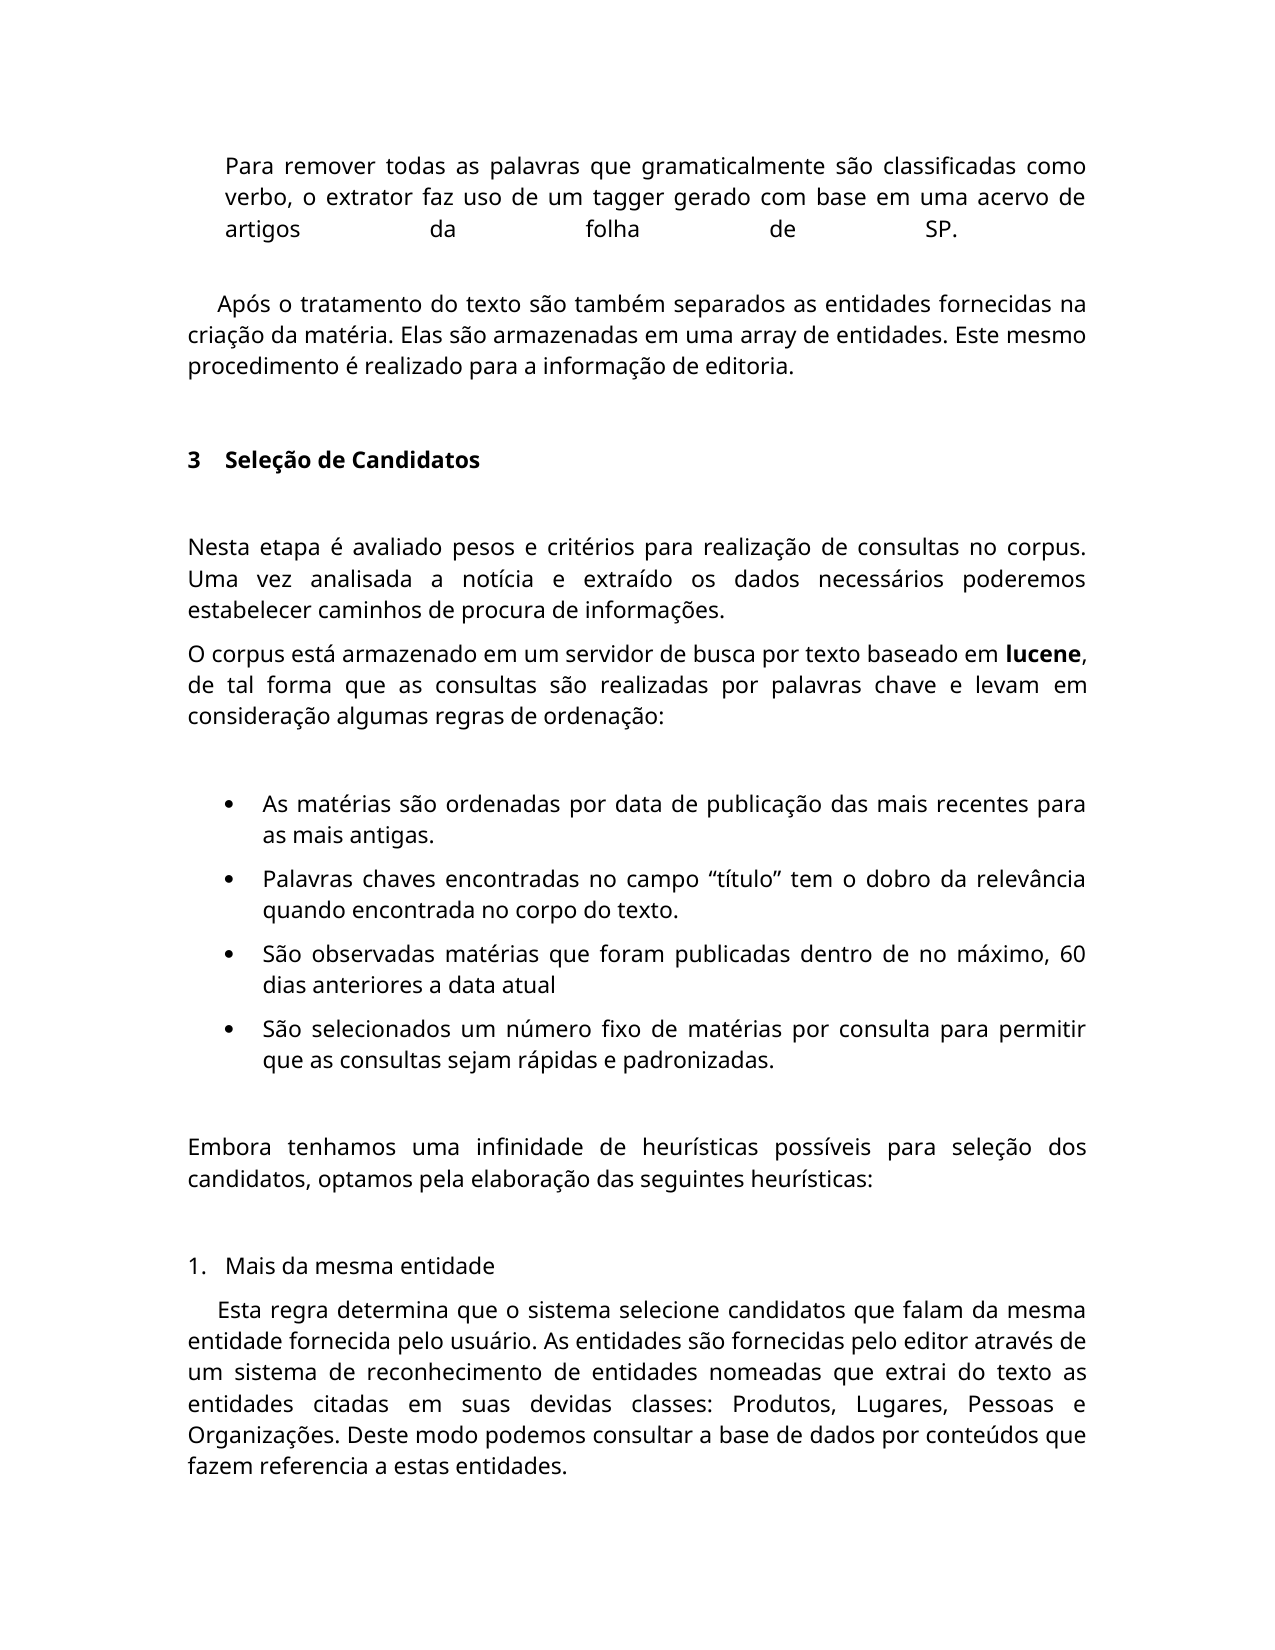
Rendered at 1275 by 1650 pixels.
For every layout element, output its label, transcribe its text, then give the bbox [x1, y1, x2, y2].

text Após o tratamento do texto são também separados as entidades fornecidas na criação da matéria. Elas são armazenadas em uma array de entidades. Este mesmo procedimento é realizado para a informação de editoria. [187, 287, 1087, 381]
list Mais da mesma entidade [187, 1250, 1087, 1281]
list Seleção de Candidatos [187, 444, 1087, 475]
list São observadas matérias que foram publicadas dentro de no máximo, 60 dias anteriores a data atual [225, 937, 1087, 1000]
text O corpus está armazenado em um servidor de busca por texto baseado em lucene, de tal forma que as consultas são realizadas por palavras chave e levam em consideração algumas regras de ordenação: [187, 637, 1087, 731]
text Para remover todas as palavras que gramaticalmente são classificadas como verbo, o extrator faz uso de um tagger gerado com base em uma acervo de artigos da folha de SP. [225, 150, 1087, 275]
text Nesta etapa é avaliado pesos e critérios para realização de consultas no corpus. Uma vez analisada a notícia e extraído os dados necessários poderemos estabelecer caminhos de procura de informações. [187, 531, 1087, 625]
text Embora tenhamos uma infinidade de heurísticas possíveis para seleção dos candidatos, optamos pela elaboração das seguintes heurísticas: [187, 1131, 1087, 1194]
list São selecionados um número fixo de matérias por consulta para permitir que as consultas sejam rápidas e padronizadas. [225, 1012, 1087, 1075]
list Palavras chaves encontradas no campo “título” tem o dobro da relevância quando encontrada no corpo do texto. [225, 862, 1087, 925]
text Esta regra determina que o sistema selecione candidatos que falam da mesma entidade fornecida pelo usuário. As entidades são fornecidas pelo editor através de um sistema de reconhecimento de entidades nomeadas que extrai do texto as entidades citadas em suas devidas classes: Produtos, Lugares, Pessoas e Organizações. Deste modo podemos consultar a base de dados por conteúdos que fazem referencia a estas entidades. [187, 1294, 1087, 1481]
list As matérias são ordenadas por data de publicação das mais recentes para as mais antigas. [225, 787, 1087, 850]
